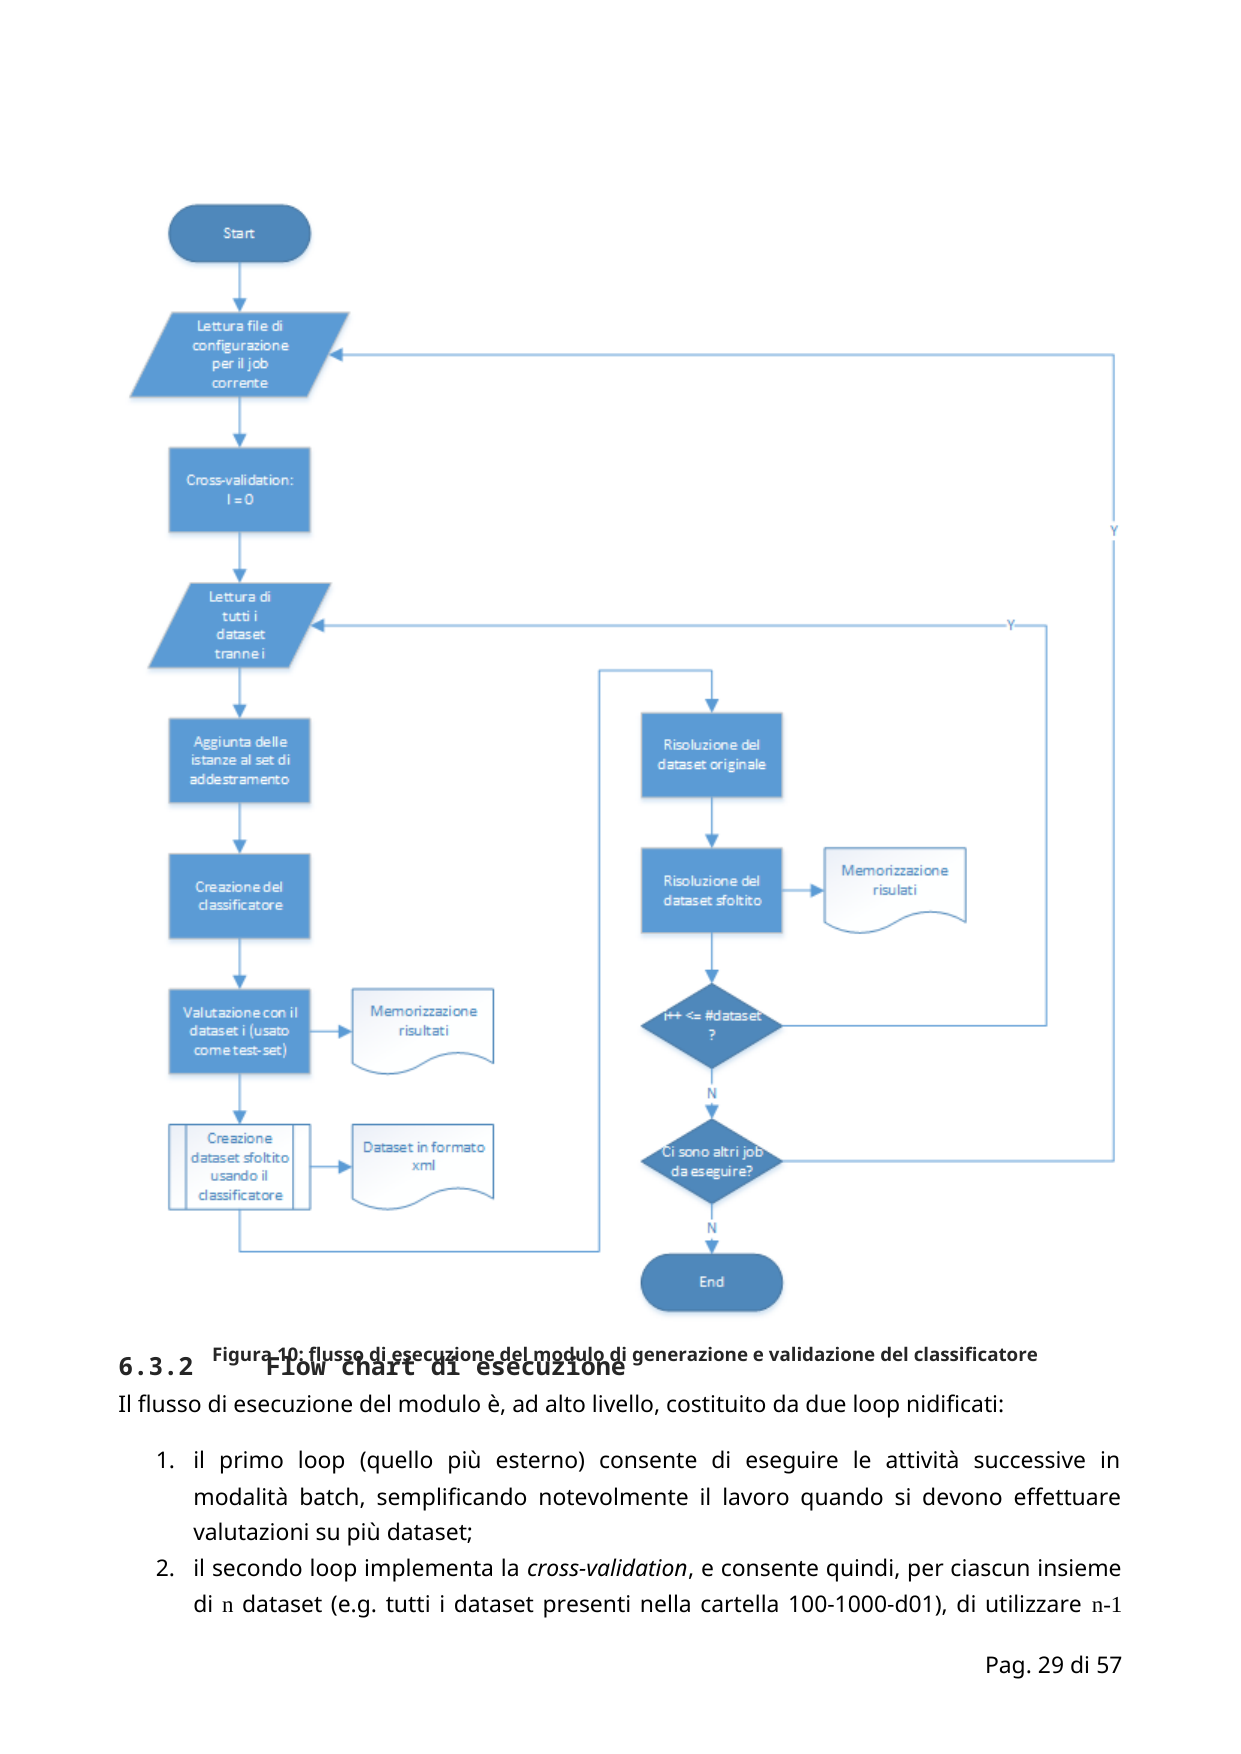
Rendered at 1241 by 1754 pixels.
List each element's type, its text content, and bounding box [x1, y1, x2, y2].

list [156, 1552, 1122, 1619]
text Il flusso di esecuzione del modulo è, ad alto livello, costituito da due loop nidificati: [118, 1388, 1122, 1419]
list il primo loop (quello più esterno) consente di eseguire le attività successive in modalità batch, semplificando notevolmente il lavoro quando si devono effettuare valutazioni su più dataset; [156, 1444, 1122, 1548]
picture [122, 201, 1127, 1323]
